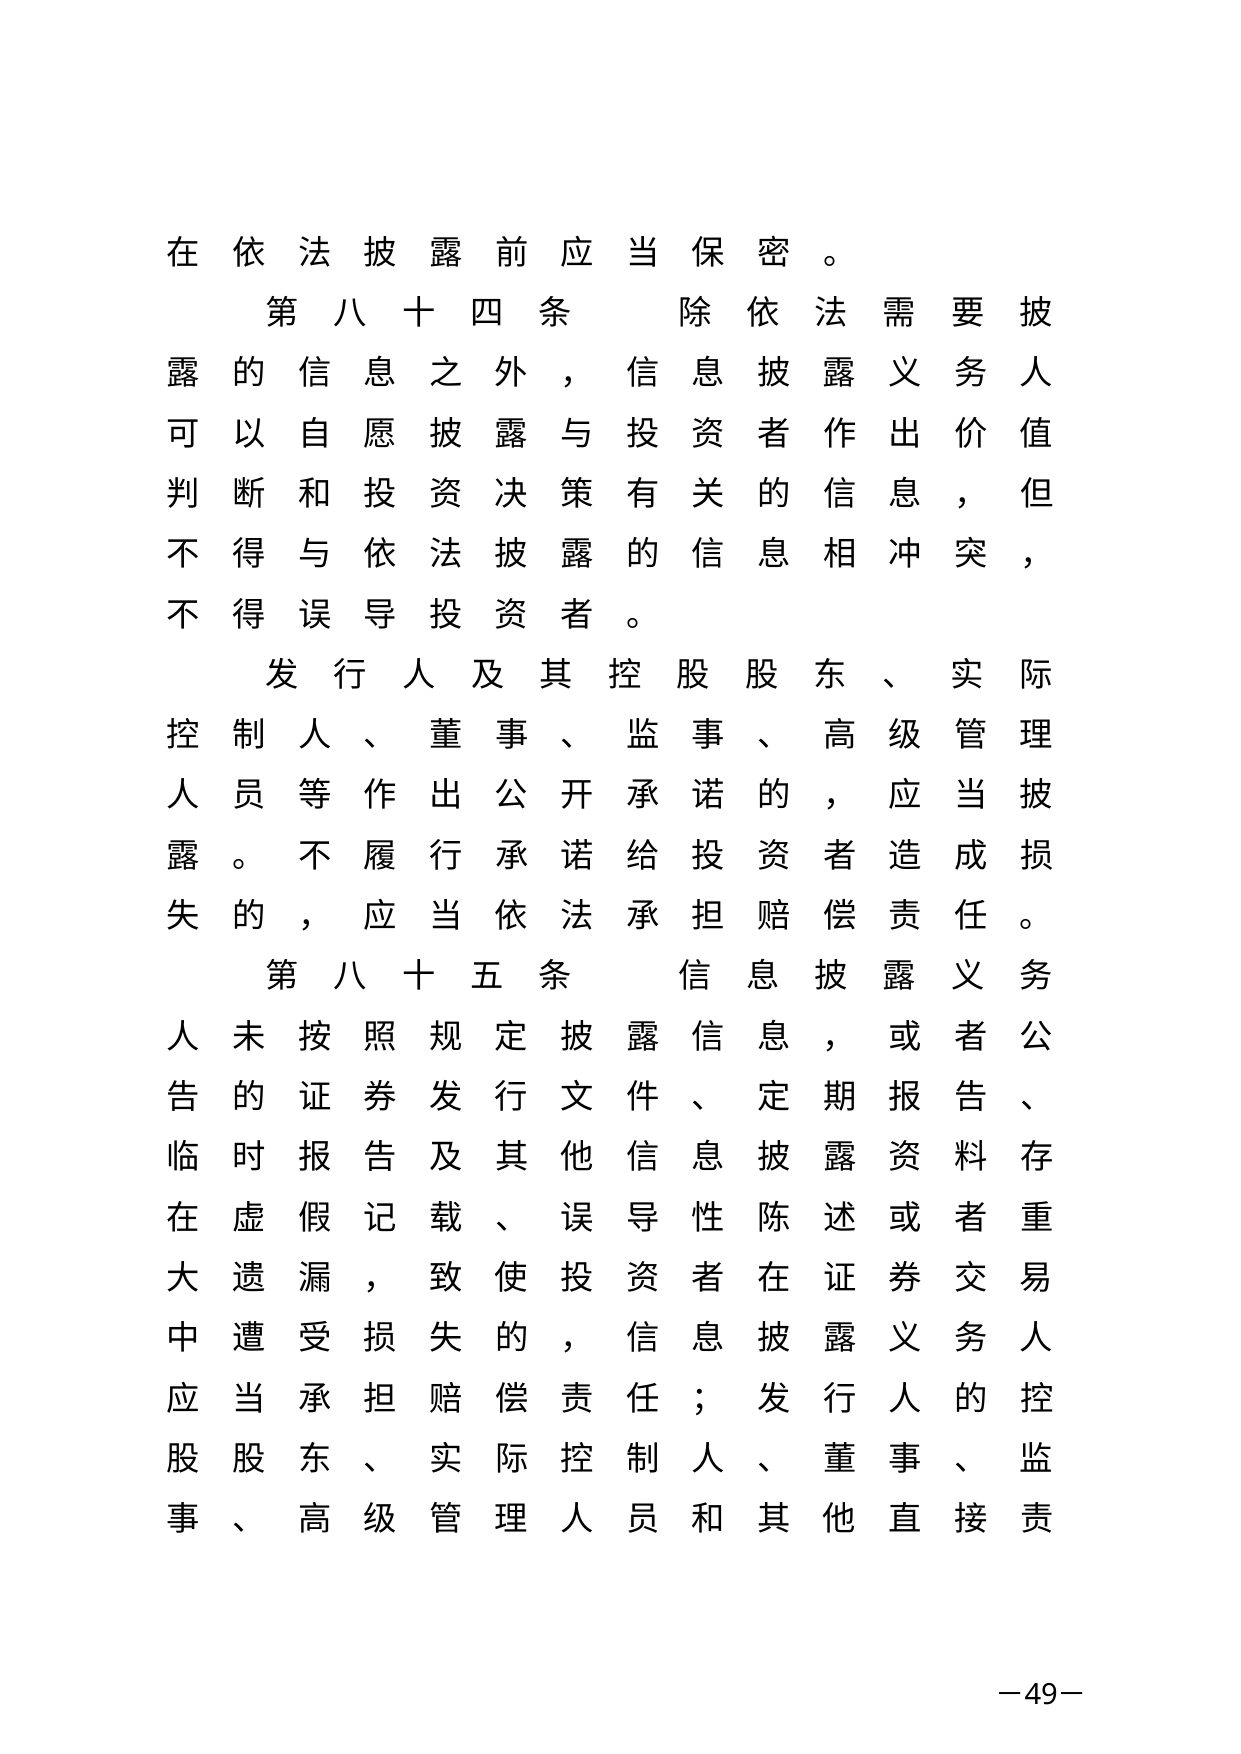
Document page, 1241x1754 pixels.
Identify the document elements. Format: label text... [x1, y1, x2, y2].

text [167, 943, 1085, 1546]
text 第八十四条 除依法需要披露的信息之外，信息披露义务人可以自愿披露与投资者作出价值判断和投资决策有关的信息，但不得与依法披露的信息相冲突，不得误导投资者。 [167, 280, 1085, 642]
text 发行人及其控股股东、实际控制人、董事、监事、高级管理人员等作出公开承诺的，应当披露。不履行承诺给投资者造成损失的，应当依法承担赔偿责任。 [167, 642, 1085, 943]
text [167, 219, 1085, 280]
